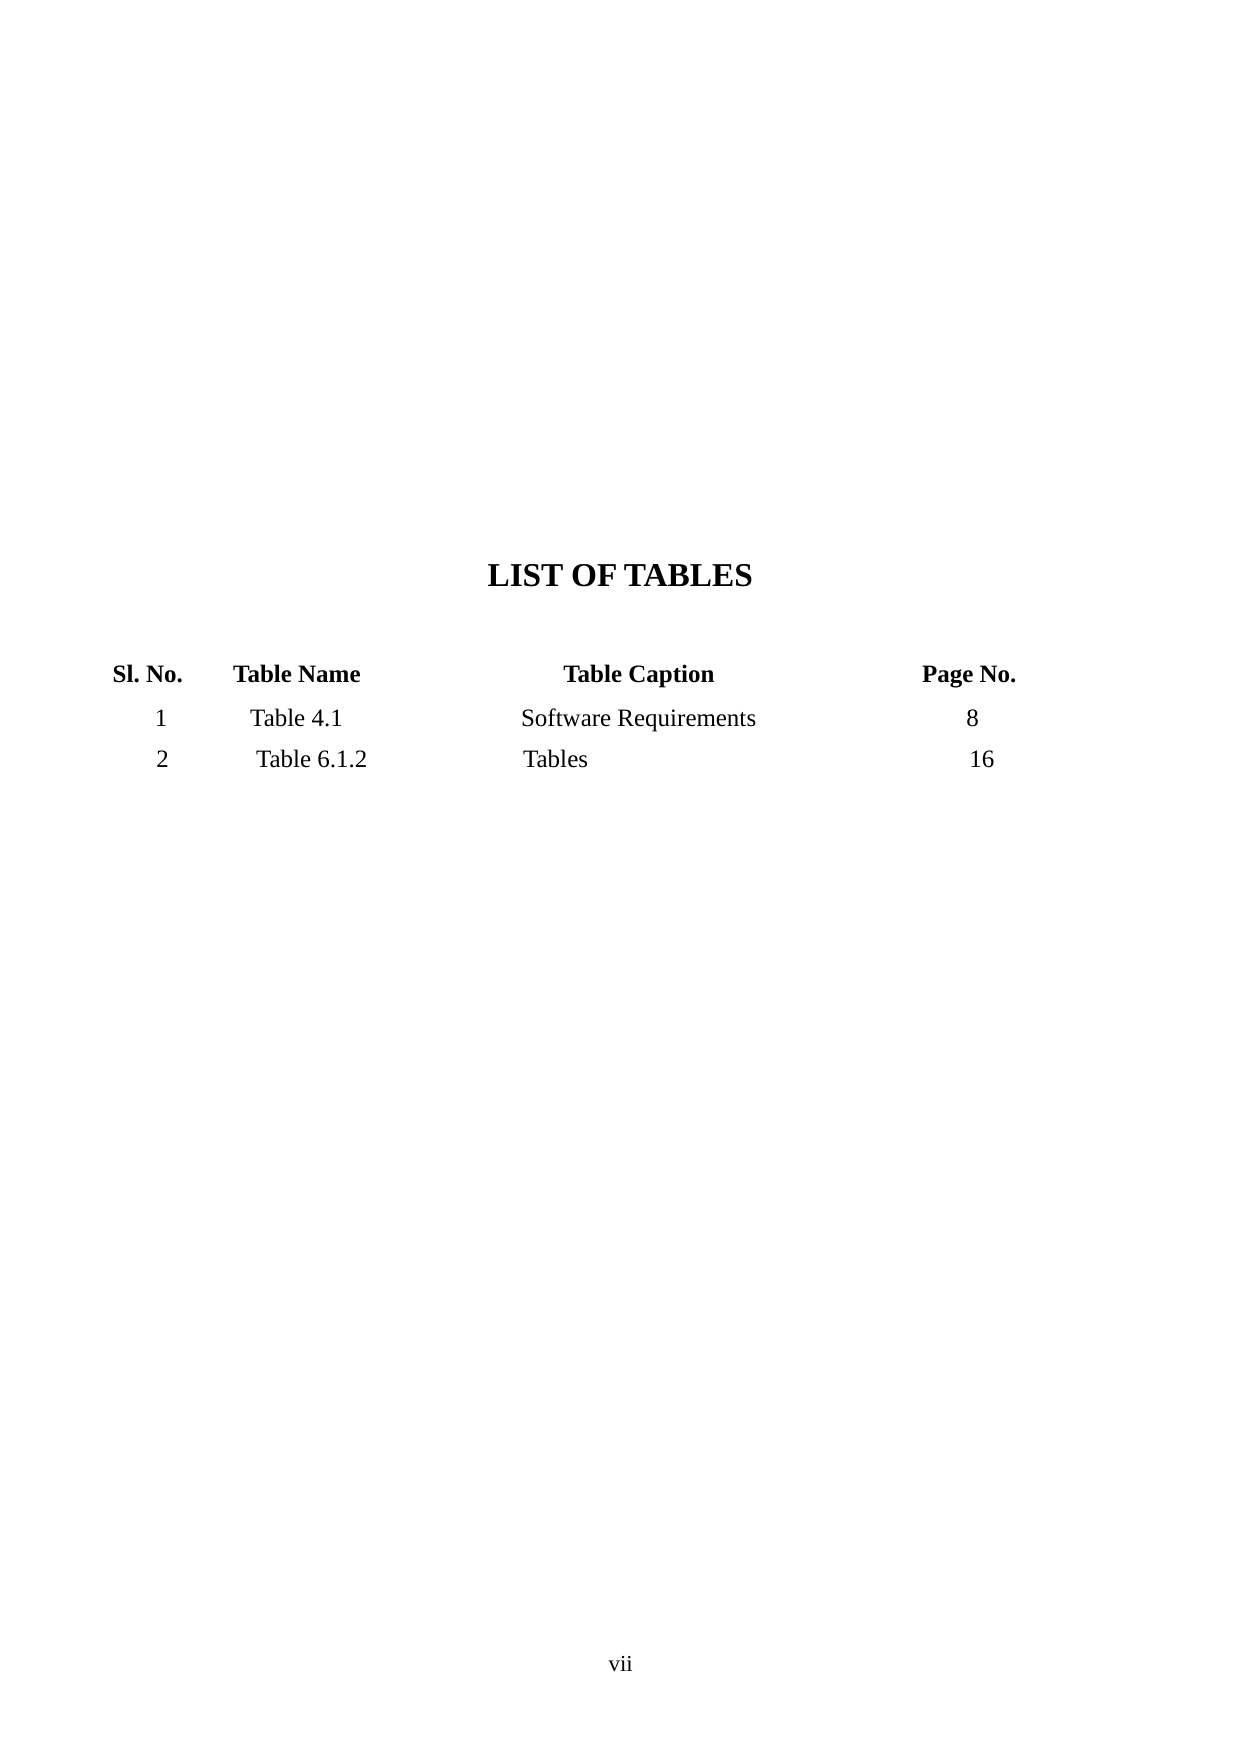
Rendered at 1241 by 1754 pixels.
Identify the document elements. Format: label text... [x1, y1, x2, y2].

subtitle LIST OF TABLES [112, 556, 1128, 594]
text 1 Table 4.1 Software Requirements 8 [98, 703, 1137, 731]
text 2 Table 6.1.2 Tables 16 [112, 744, 1137, 773]
text Sl. No. Table Name Table Caption Page No. [112, 659, 1137, 688]
